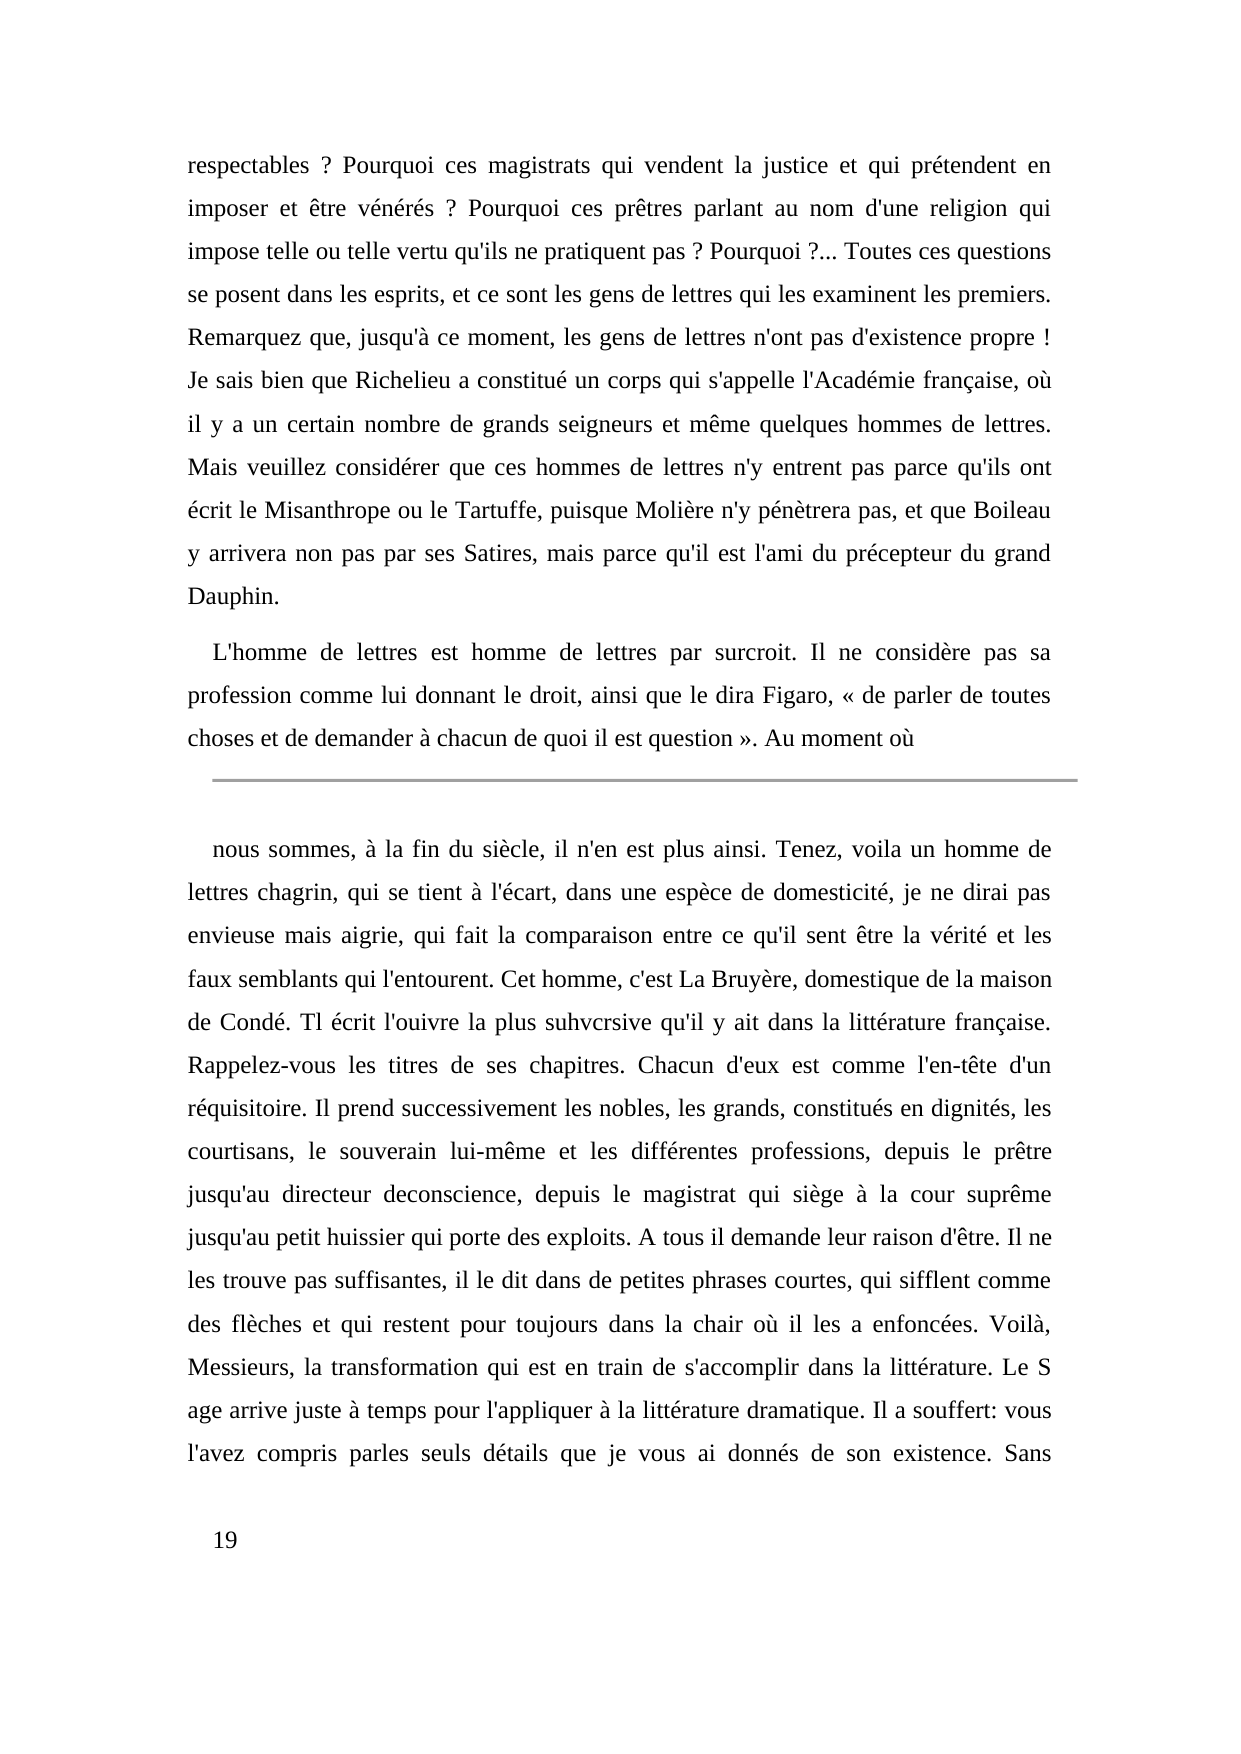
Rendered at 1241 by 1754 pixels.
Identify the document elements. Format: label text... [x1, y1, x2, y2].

text L'homme de lettres est homme de lettres par surcroit. Il ne considère pas sa profession comme lui donnant le droit, ainsi que le dira Figaro, « de parler de toutes choses et de demander à chacun de quoi il est question ». Au moment où [187, 637, 1053, 752]
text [187, 150, 1053, 610]
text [187, 834, 1053, 1467]
